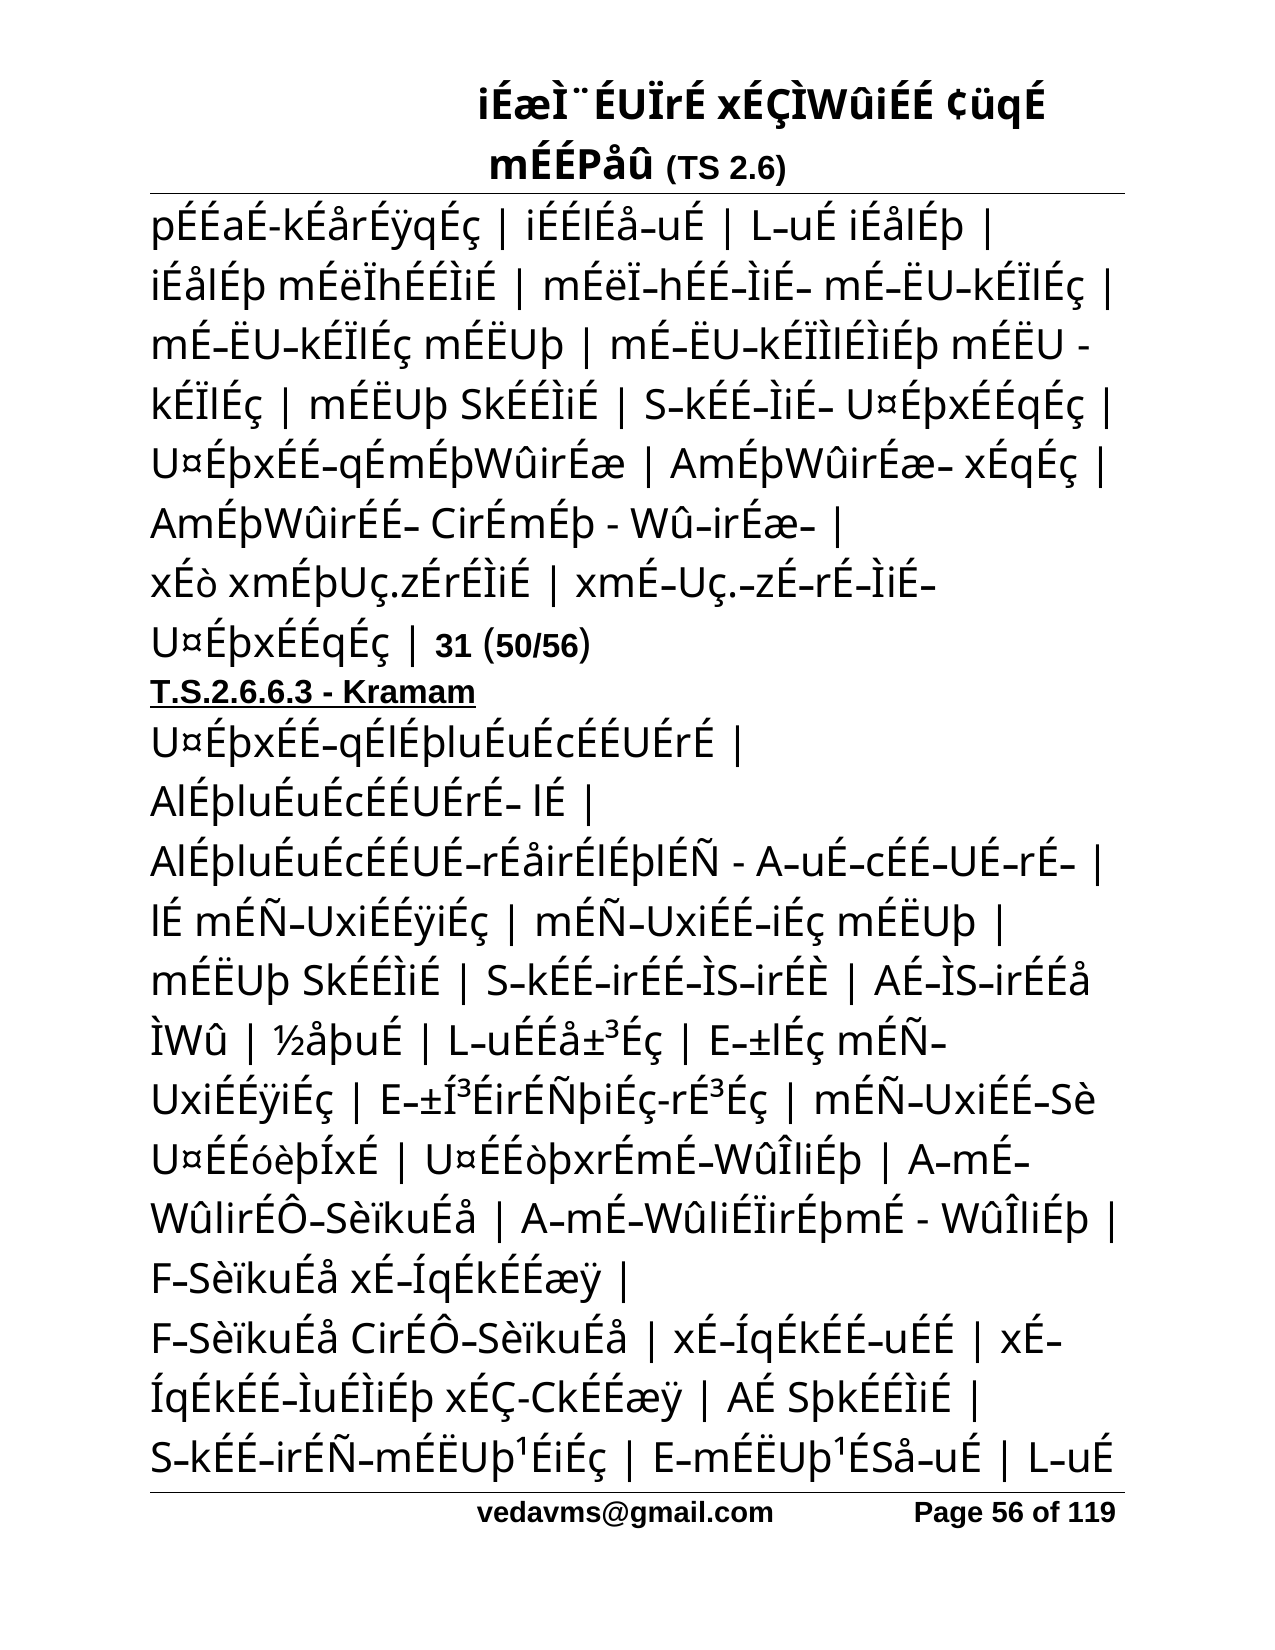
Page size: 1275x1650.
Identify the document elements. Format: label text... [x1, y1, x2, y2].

text F–SèïkuÉå CirÉÔ–SèïkuÉå | xÉ–ÍqÉkÉÉ–uÉÉ | xÉ–ÍqÉkÉÉ–ÌuÉÌiÉþ xÉÇ-CkÉÉæÿ | AÉ SþkÉÉÌiÉ | [150, 1308, 1125, 1425]
text U¤ÉþxÉÉ–qÉmÉþWûirÉæ | AmÉþWûirÉæ– xÉqÉç | AmÉþWûirÉÉ– CirÉmÉþ - Wû–irÉæ– | [150, 434, 1125, 550]
text AlÉþluÉuÉcÉÉUÉ–rÉåirÉlÉþlÉÑ - A–uÉ–cÉÉ–UÉ–rÉ– | lÉ mÉÑ–UxiÉÉÿiÉç | mÉÑ–UxiÉÉ–iÉç mÉËUþ | mÉËUþ SkÉÉÌiÉ | S–kÉÉ–irÉÉ–ÌS–irÉÈ | AÉ–ÌS–irÉÉå ÌWû | ½åþuÉ | L–uÉÉå±³Éç | E–±lÉç mÉÑ–UxiÉÉÿiÉç | E–±Í³ÉirÉÑþiÉç-rÉ³Éç | mÉÑ–UxiÉÉ–Sè U¤ÉÉóèþÍxÉ | U¤ÉÉòþxrÉmÉ–WûÎliÉþ | A–mÉ–WûlirÉÔ–SèïkuÉå | A–mÉ–WûliÉÏirÉþmÉ - WûÎliÉþ | F–SèïkuÉå xÉ–ÍqÉkÉÉæÿ | [150, 832, 1125, 1306]
text T.S.2.6.6.3 - Kramam [150, 672, 1094, 711]
text xÉò xmÉþUç.zÉrÉÌiÉ | xmÉ–Uç.–zÉ–rÉ–ÌiÉ– U¤ÉþxÉÉqÉç | 31 (50/56) [150, 553, 1125, 669]
text S–kÉÉ–irÉÑ–mÉËUþ¹ÉiÉç | E–mÉËUþ¹ÉSå–uÉ | L–uÉ U¤ÉÉóèþÍxÉ | U¤ÉÉ–ò–xrÉmÉþ | [150, 1428, 1125, 1484]
text U¤ÉþxÉÉ–qÉlÉþluÉuÉcÉÉUÉrÉ | AlÉþluÉuÉcÉÉUÉrÉ– lÉ | [150, 713, 1125, 829]
